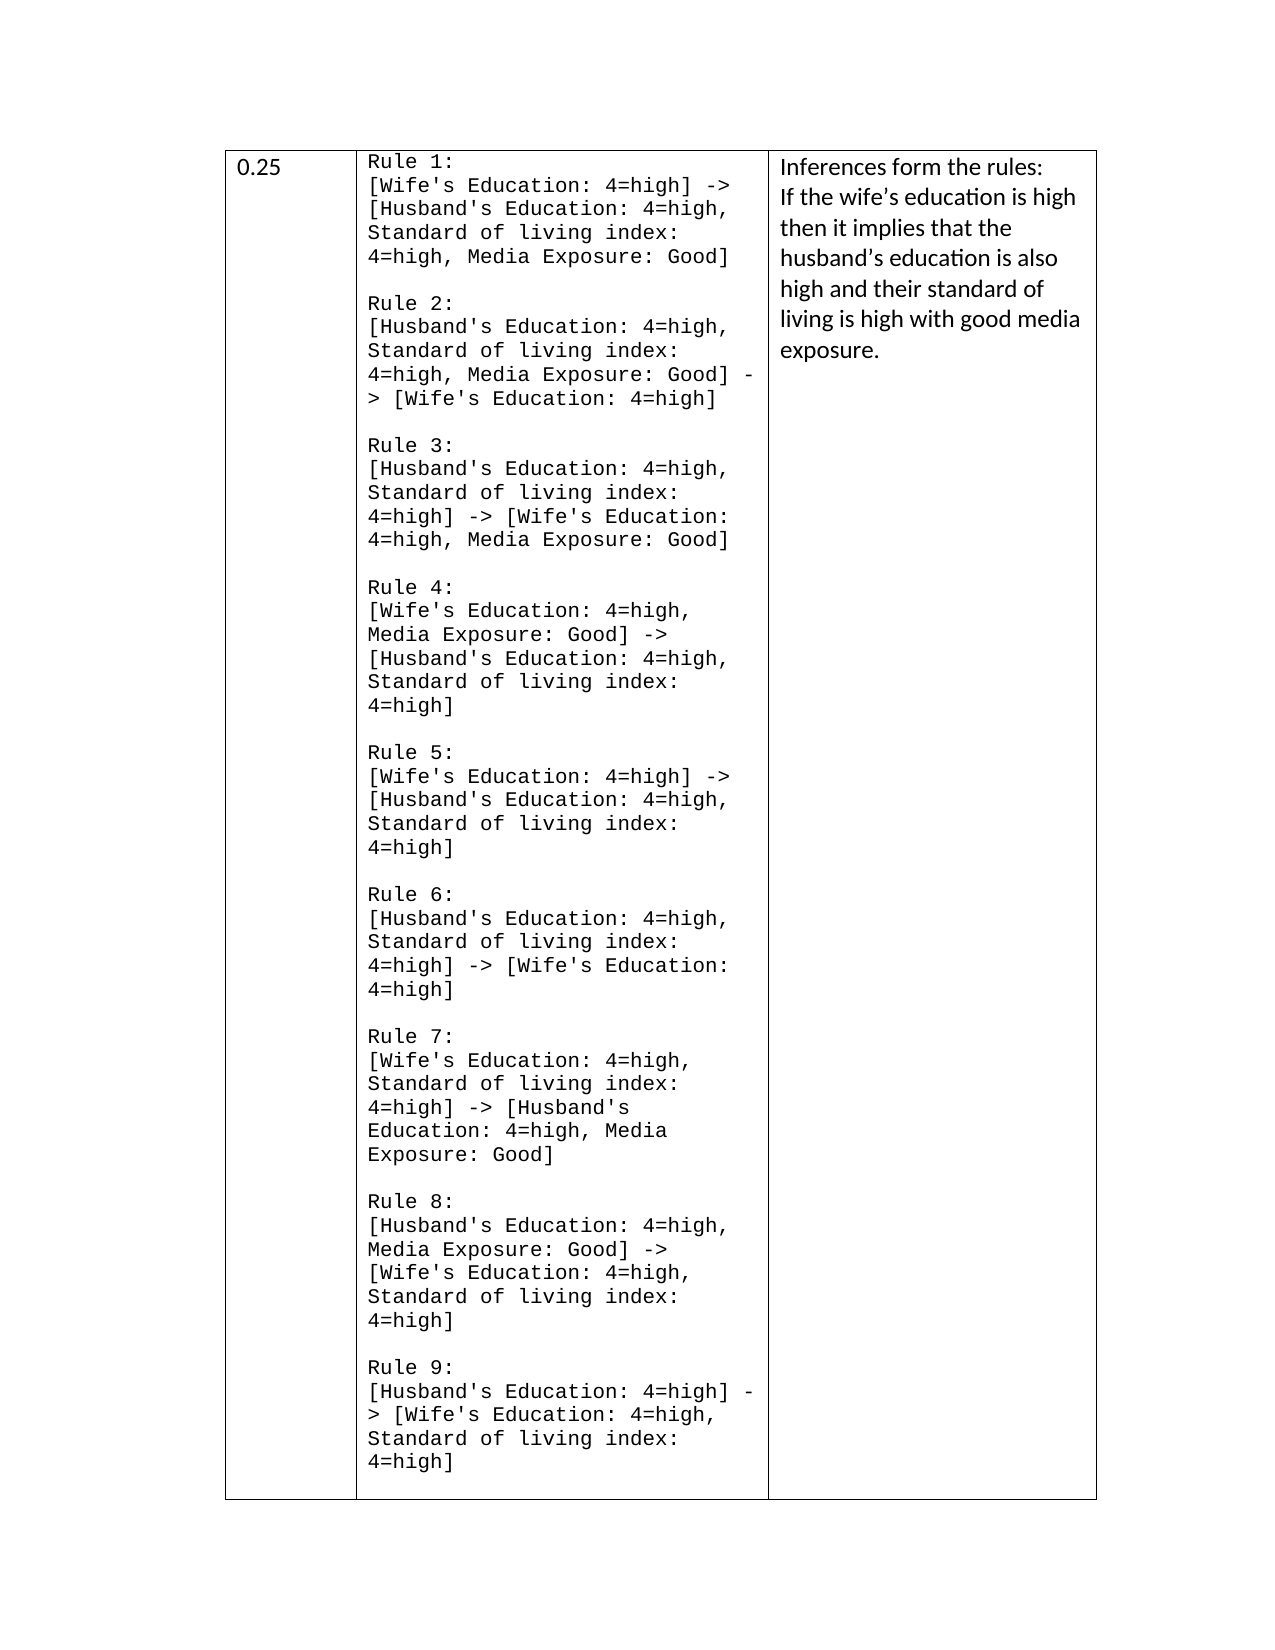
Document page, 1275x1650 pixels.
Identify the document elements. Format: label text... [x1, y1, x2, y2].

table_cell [769, 151, 1096, 1499]
table_cell 0.25 [226, 151, 356, 1499]
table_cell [357, 151, 768, 1499]
